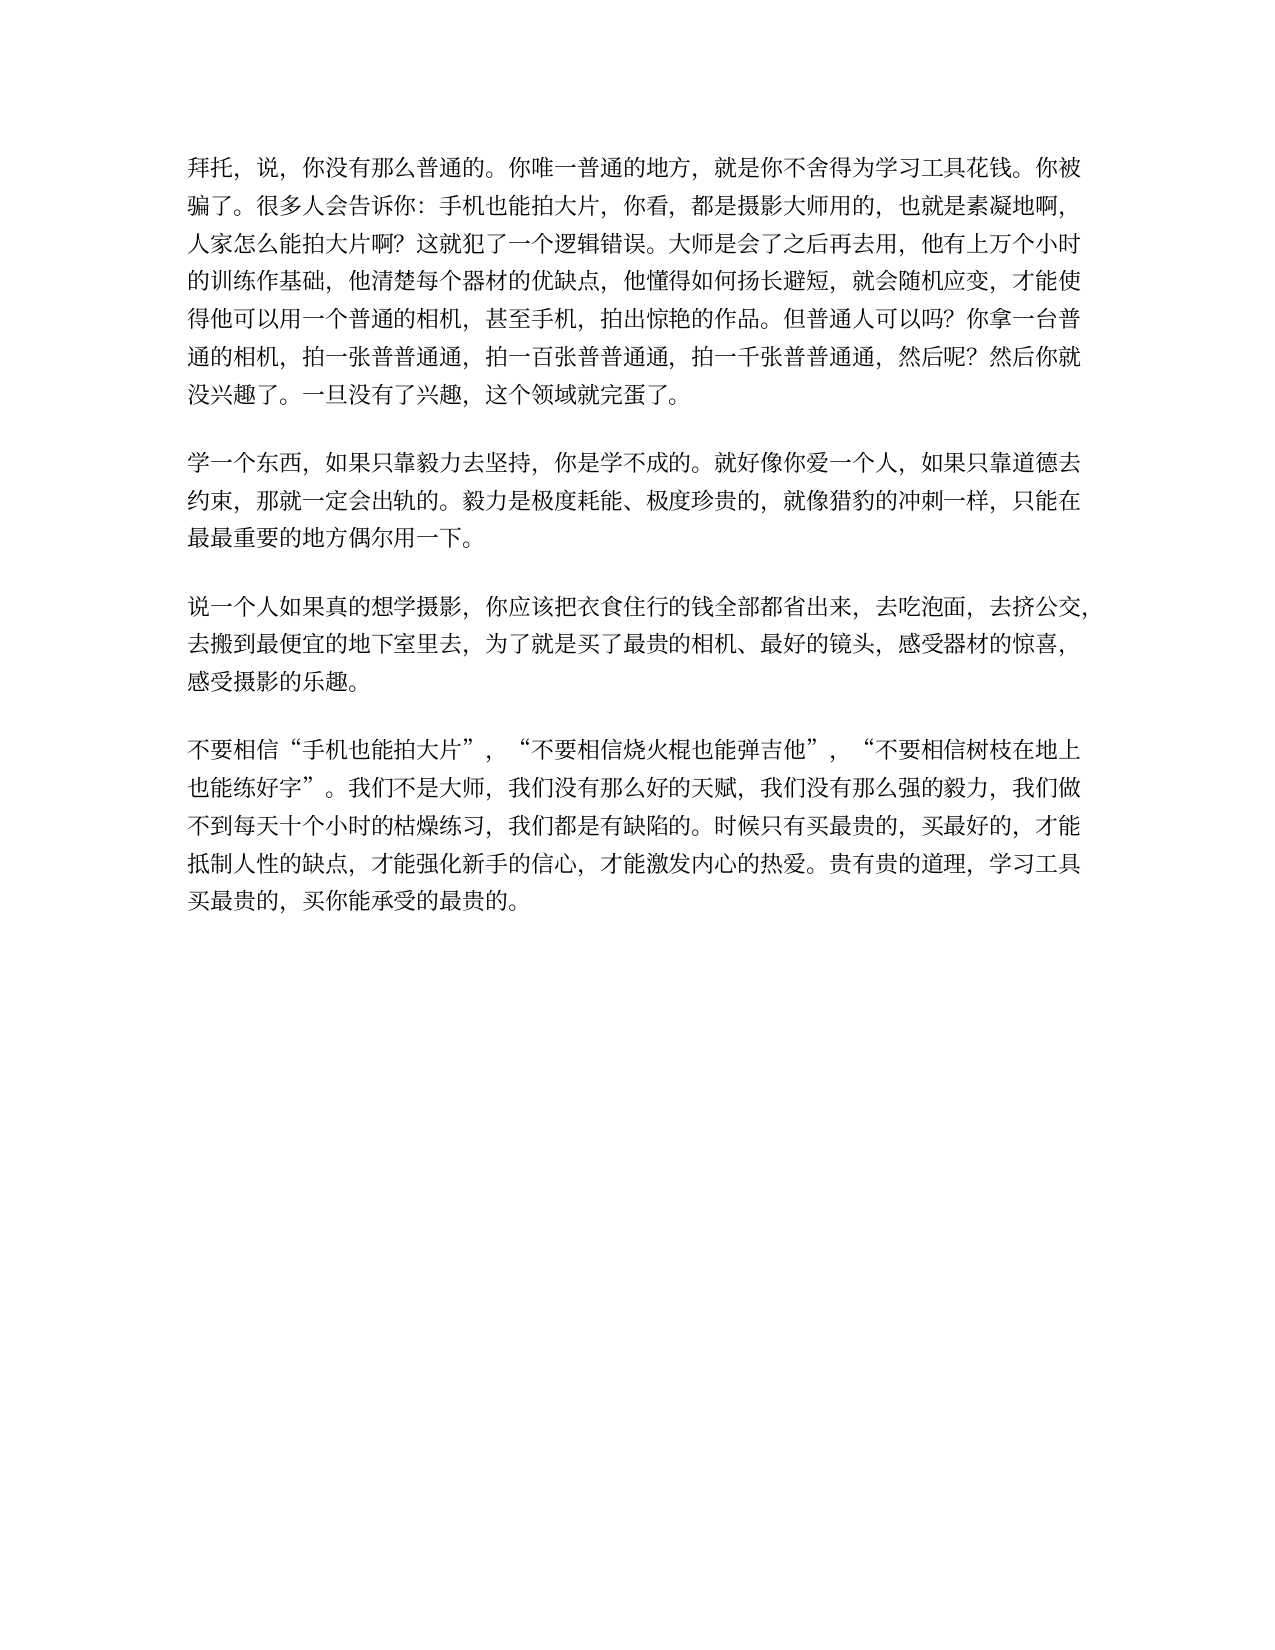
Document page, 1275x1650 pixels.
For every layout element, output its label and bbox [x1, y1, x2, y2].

text [187, 150, 1087, 916]
